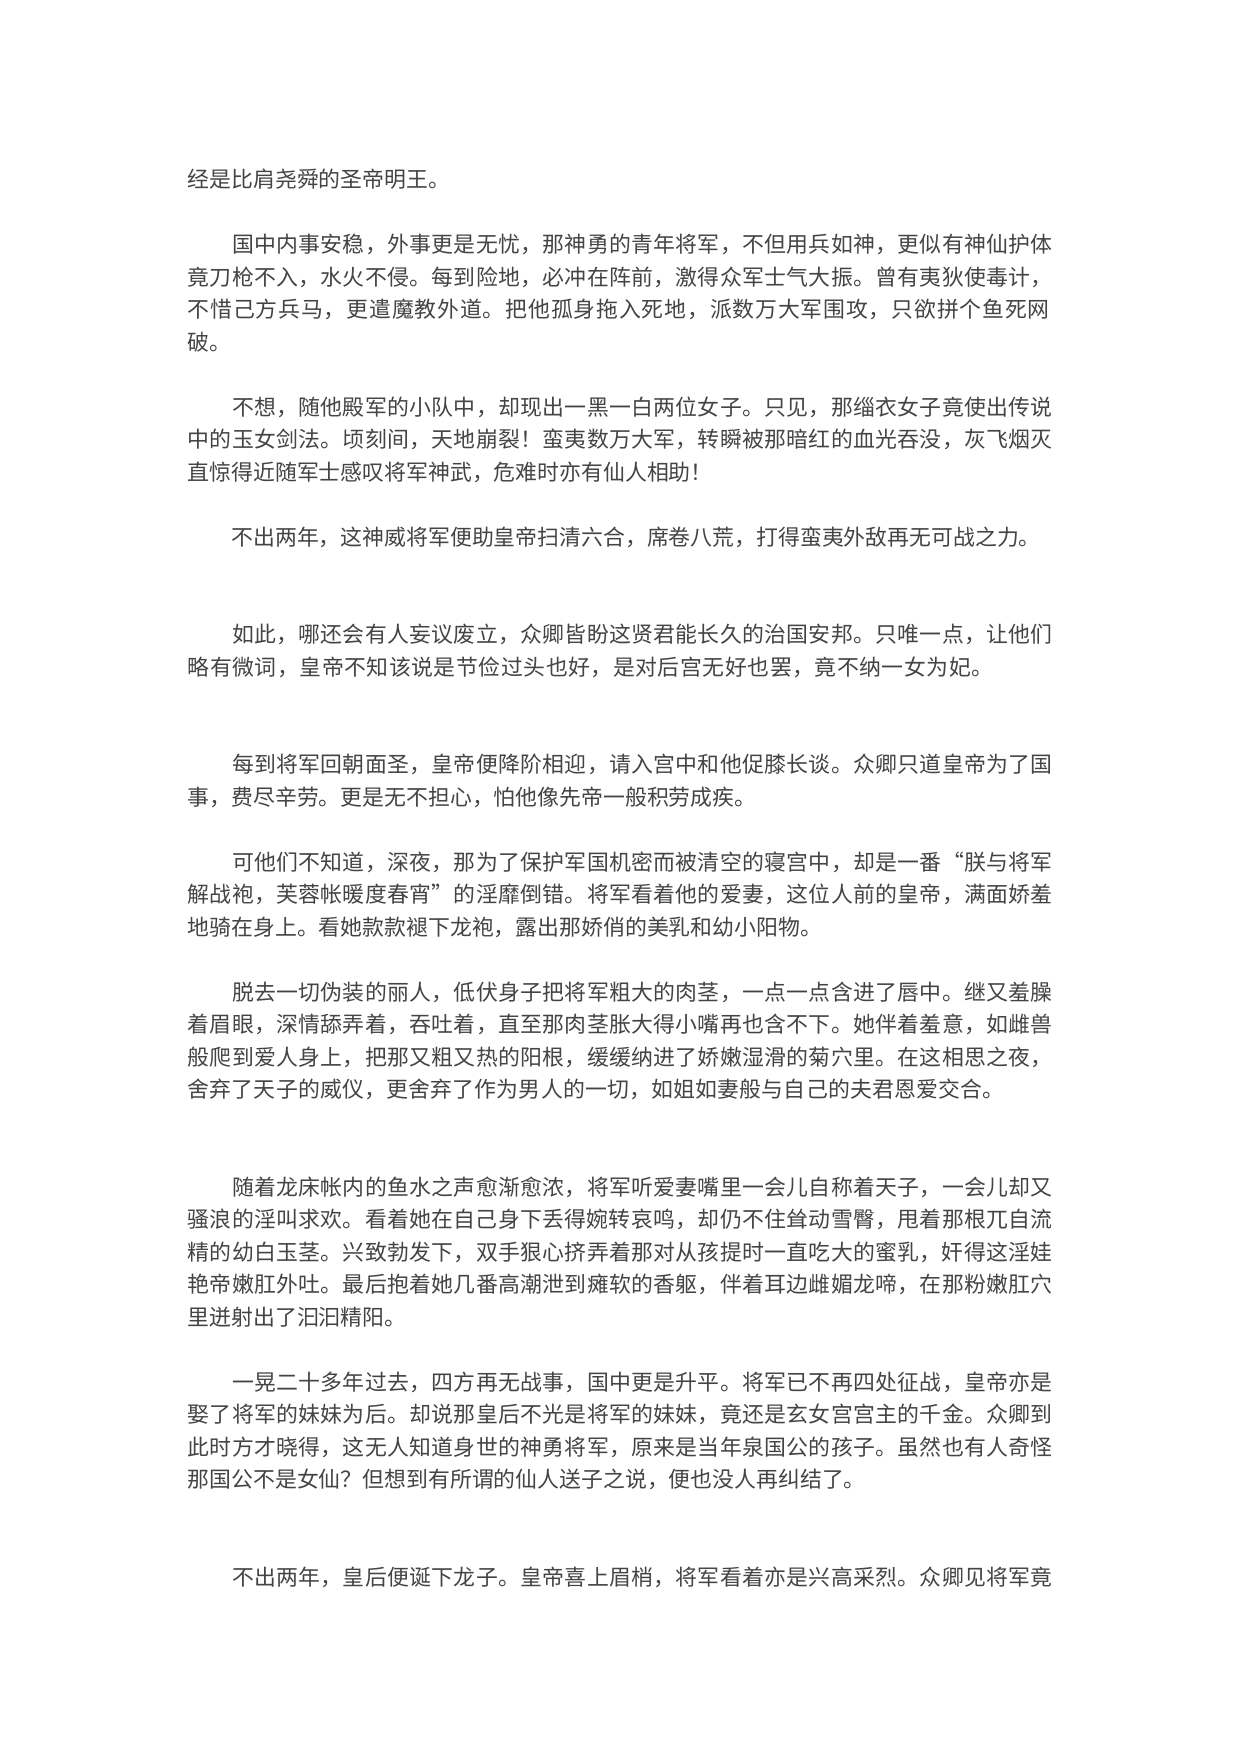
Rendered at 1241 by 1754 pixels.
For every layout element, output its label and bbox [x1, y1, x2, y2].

text [187, 162, 1053, 1592]
